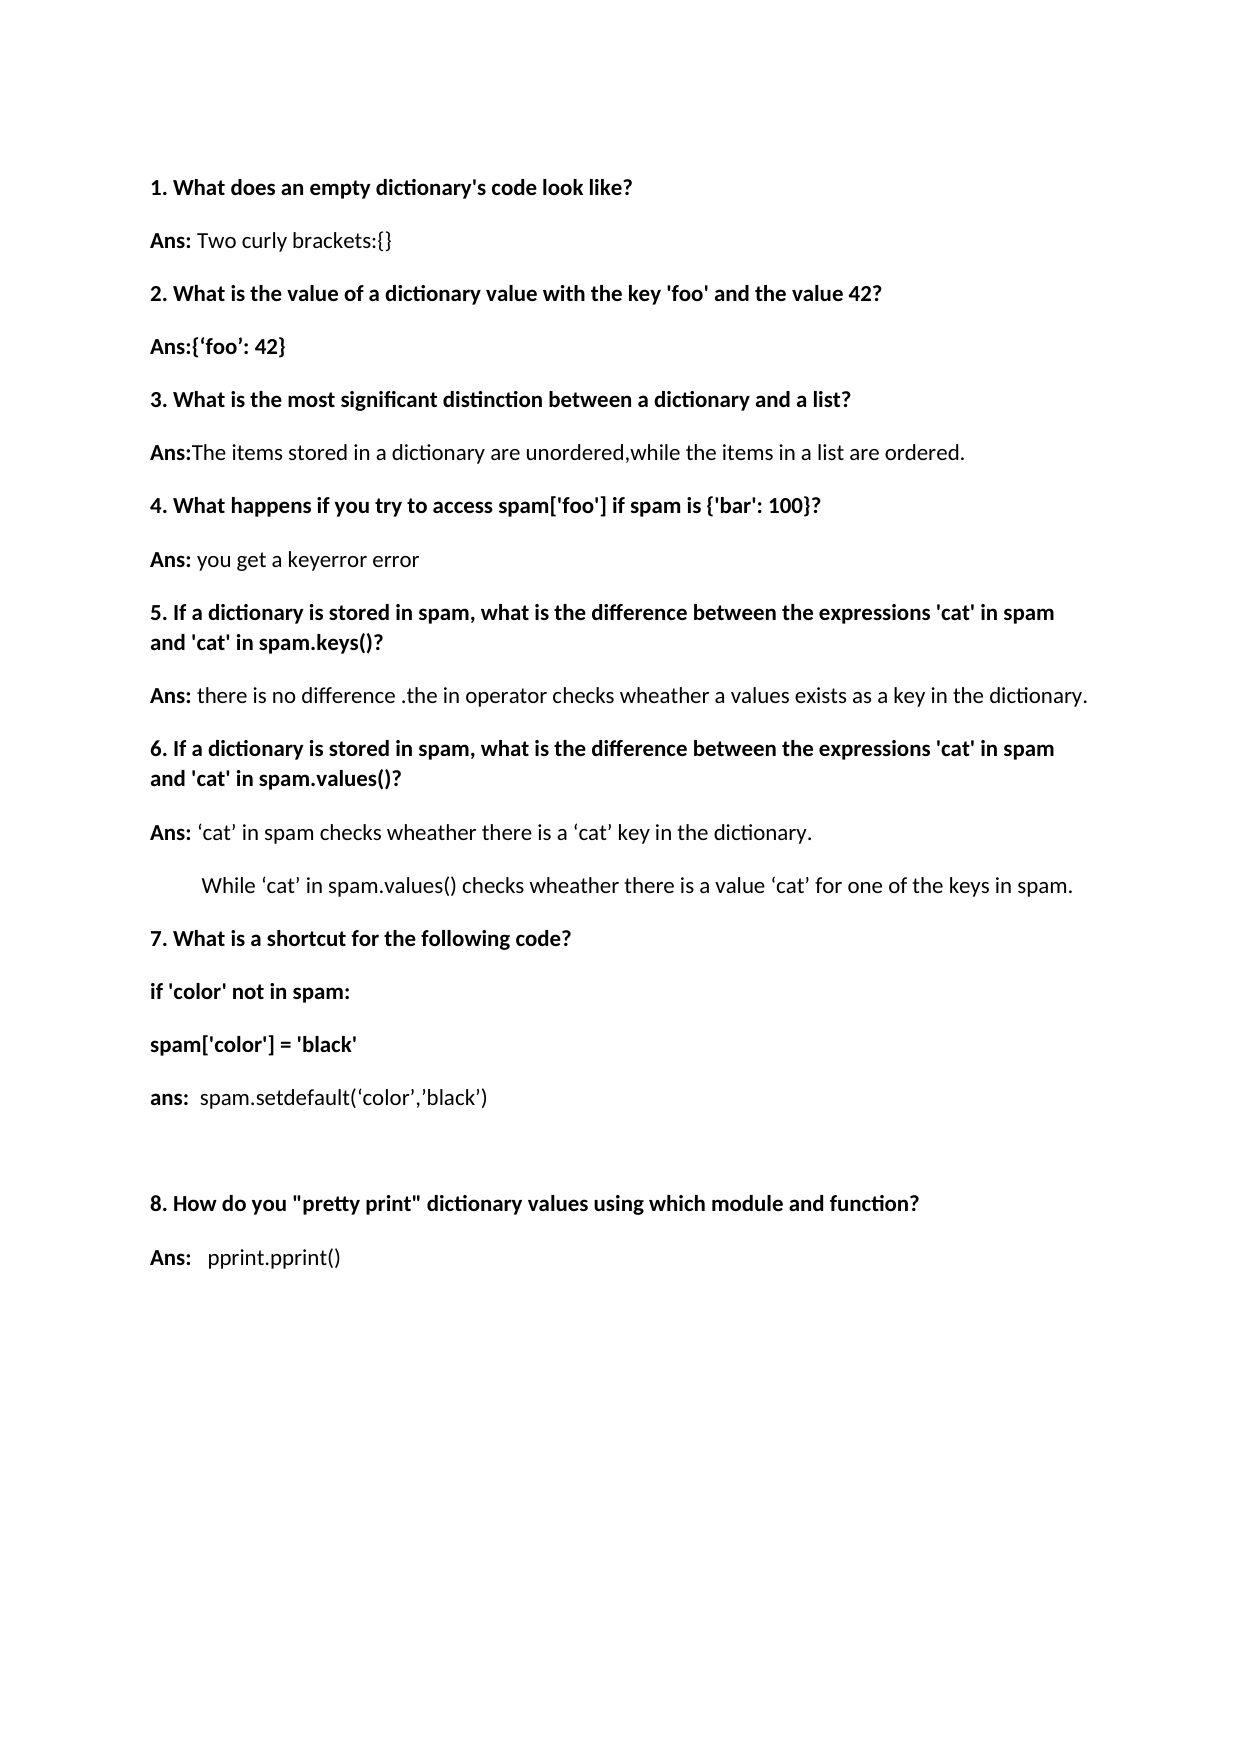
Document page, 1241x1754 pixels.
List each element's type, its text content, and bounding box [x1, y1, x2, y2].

text if 'color' not in spam: [150, 977, 1090, 1005]
text Ans: pprint.pprint() [150, 1243, 1090, 1271]
text 4. What happens if you try to access spam['foo'] if spam is {'bar': 100}? [150, 492, 1090, 520]
text ans: spam.setdefault(‘color’,’black’) [150, 1083, 1090, 1111]
text 8. How do you "pretty print" dictionary values using which module and function? [150, 1189, 1090, 1218]
text Ans: Two curly brackets:{} [150, 226, 1090, 254]
text Ans: ‘cat’ in spam checks wheather there is a ‘cat’ key in the dictionary. [150, 818, 1090, 846]
text While ‘cat’ in spam.values() checks wheather there is a value ‘cat’ for one of the keys in spam. [150, 871, 1090, 899]
text 2. What is the value of a dictionary value with the key 'foo' and the value 42? [150, 279, 1090, 307]
text Ans:The items stored in a dictionary are unordered,while the items in a list are ordered. [150, 438, 1090, 467]
text 6. If a dictionary is stored in spam, what is the difference between the expressions 'cat' in spam and 'cat' in spam.values()? [150, 734, 1090, 793]
text Ans: there is no difference .the in operator checks wheather a values exists as a key in the dictionary. [150, 681, 1090, 709]
text 3. What is the most significant distinction between a dictionary and a list? [150, 385, 1090, 413]
text 7. What is a shortcut for the following code? [150, 924, 1090, 952]
text spam['color'] = 'black' [150, 1030, 1090, 1058]
text 5. If a dictionary is stored in spam, what is the difference between the expressions 'cat' in spam and 'cat' in spam.keys()? [150, 598, 1090, 656]
text Ans:{‘foo’: 42} [150, 332, 1090, 360]
text Ans: you get a keyerror error [150, 545, 1090, 573]
text 1. What does an empty dictionary's code look like? [150, 173, 1090, 201]
